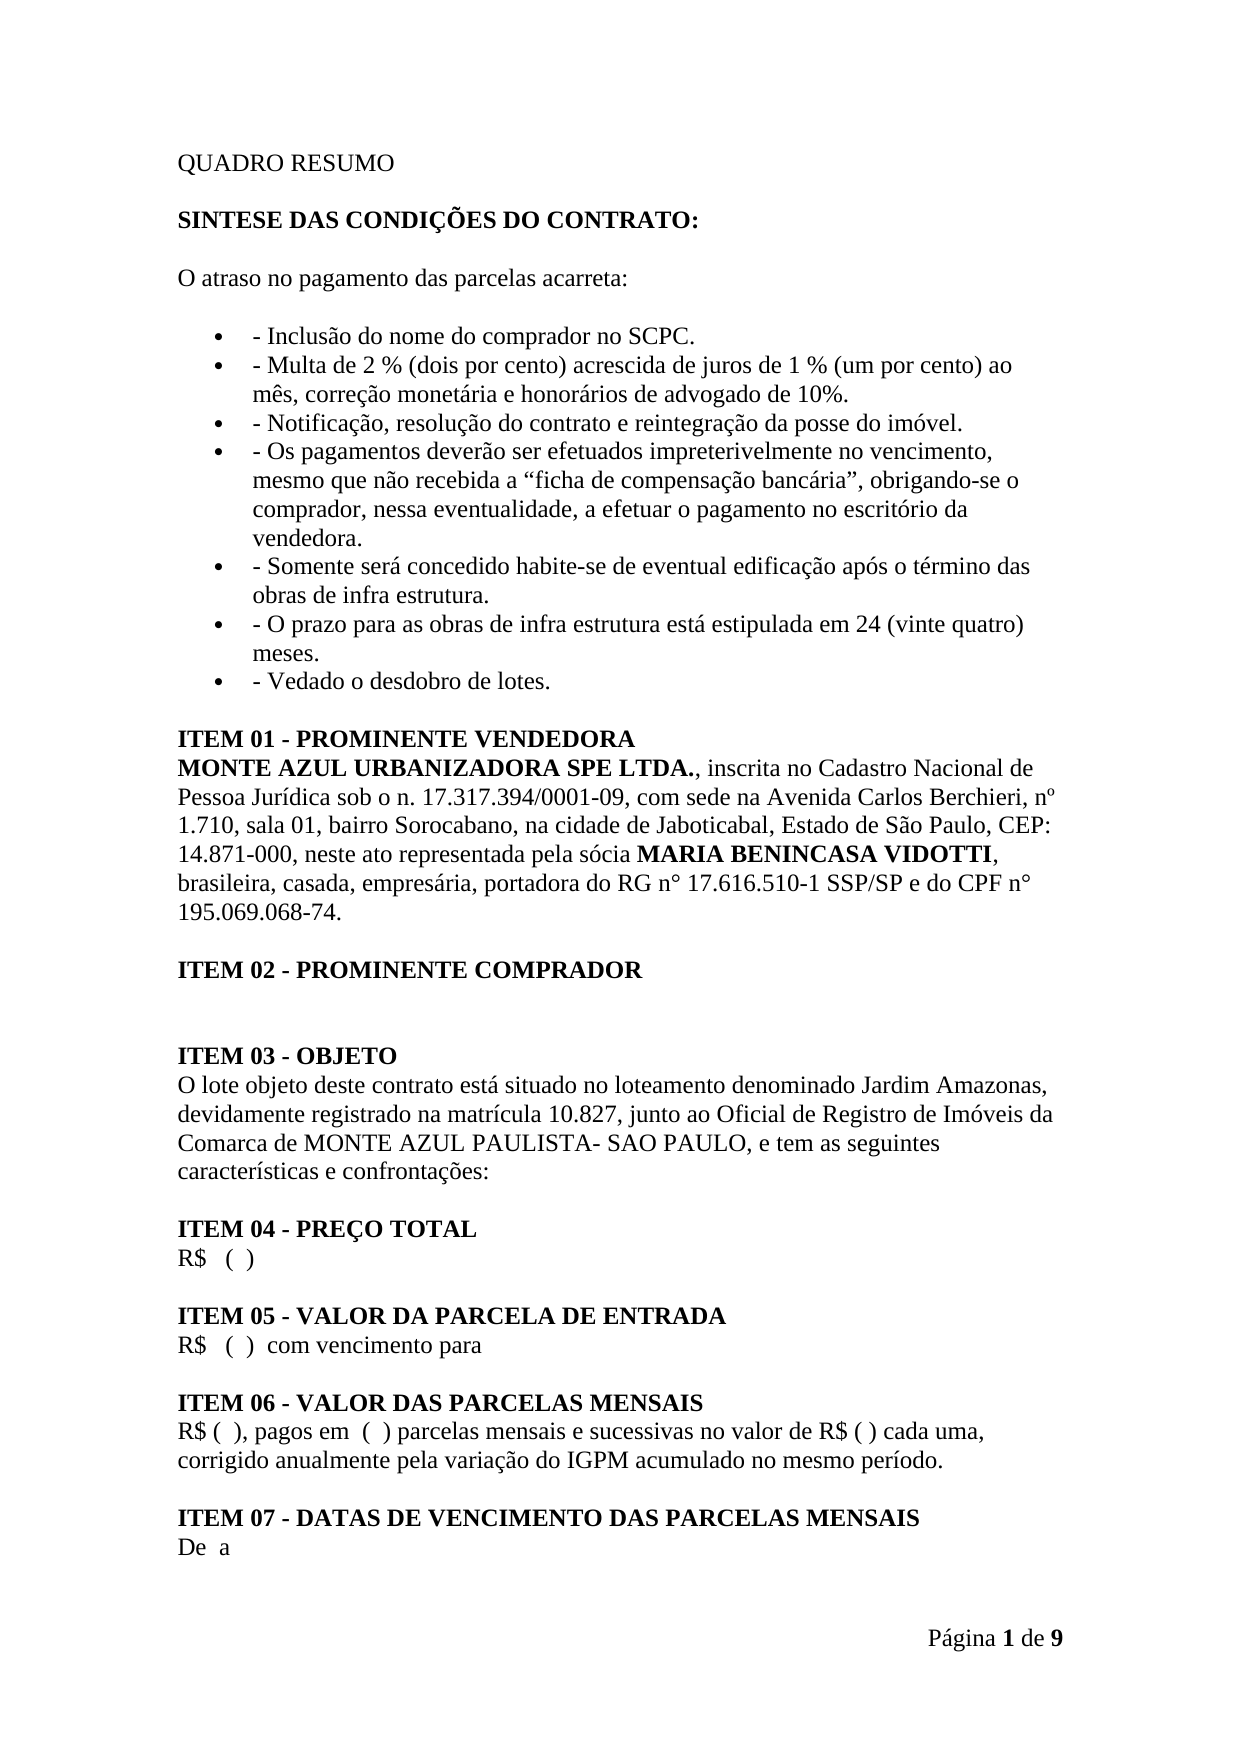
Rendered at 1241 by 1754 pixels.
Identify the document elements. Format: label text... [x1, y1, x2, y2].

list - Notificação, resolução do contrato e reintegração da posse do imóvel. [215, 408, 1063, 436]
text O atraso no pagamento das parcelas acarreta: [177, 263, 1063, 292]
text ITEM 04 - PREÇO TOTAL R$ ( ) [177, 1214, 1063, 1272]
text ITEM 05 - VALOR DA PARCELA DE ENTRADA R$ ( ) com vencimento para [177, 1301, 1063, 1358]
text ITEM 01 - PROMINENTE VENDEDORA MONTE AZUL URBANIZADORA SPE LTDA., inscrita no Cadastro Nacional de Pessoa Jurídica sob o n. 17.317.394/0001-09, com sede na Avenida Carlos Berchieri, nº 1.710, sala 01, bairro Sorocabano, na cidade de Jaboticabal, Estado de São Paulo, CEP: 14.871-000, neste ato representada pela sócia MARIA BENINCASA VIDOTTI, brasileira, casada, empresária, portadora do RG n° 17.616.510-1 SSP/SP e do CPF n° 195.069.068-74. [177, 724, 1063, 926]
text ITEM 06 - VALOR DAS PARCELAS MENSAIS R$ ( ), pagos em ( ) parcelas mensais e sucessivas no valor de R$ ( ) cada uma, corrigido anualmente pela variação do IGPM acumulado no mesmo período. [177, 1388, 1063, 1474]
list - Somente será concedido habite-se de eventual edificação após o término das obras de infra estrutura. [215, 551, 1063, 609]
text QUADRO RESUMO [177, 148, 1063, 176]
text ITEM 03 - OBJETO O lote objeto deste contrato está situado no loteamento denominado Jardim Amazonas, devidamente registrado na matrícula 10.827, junto ao Oficial de Registro de Imóveis da Comarca de MONTE AZUL PAULISTA- SAO PAULO, e tem as seguintes características e confrontações: [177, 1041, 1063, 1185]
list - Multa de 2 % (dois por cento) acrescida de juros de 1 % (um por cento) ao mês, correção monetária e honorários de advogado de 10%. [215, 350, 1063, 408]
list - Os pagamentos deverão ser efetuados impreterivelmente no vencimento, mesmo que não recebida a “ficha de compensação bancária”, obrigando-se o comprador, nessa eventualidade, a efetuar o pagamento no escritório da vendedora. [215, 436, 1063, 551]
text ITEM 02 - PROMINENTE COMPRADOR [177, 955, 1063, 1012]
text SINTESE DAS CONDIÇÕES DO CONTRATO: [177, 206, 1063, 234]
list - Inclusão do nome do comprador no SCPC. [215, 321, 1063, 350]
text ITEM 07 - DATAS DE VENCIMENTO DAS PARCELAS MENSAIS De a [177, 1503, 1063, 1561]
list - O prazo para as obras de infra estrutura está estipulada em 24 (vinte quatro) meses. [215, 609, 1063, 666]
list - Vedado o desdobro de lotes. [215, 666, 1063, 695]
